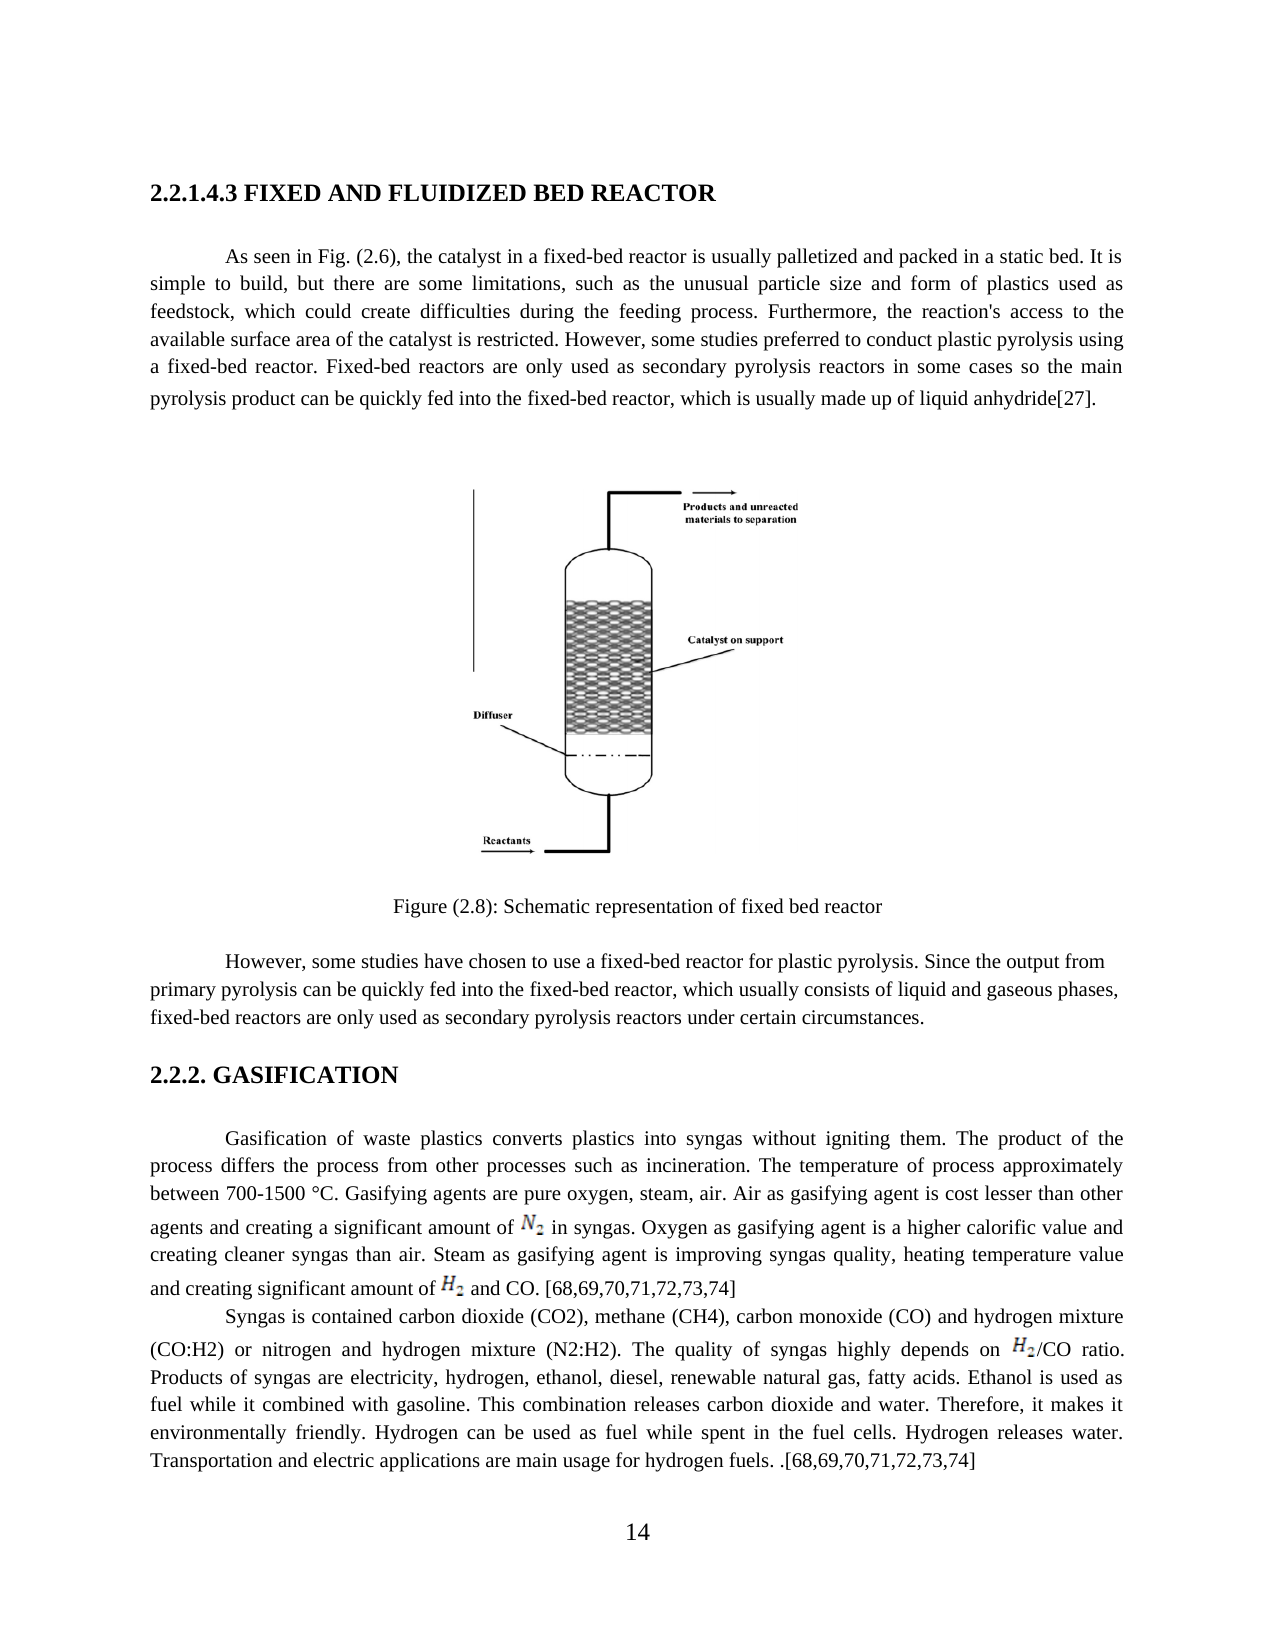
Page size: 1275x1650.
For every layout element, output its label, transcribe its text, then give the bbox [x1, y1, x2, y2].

text As seen in Fig. (2.6), the catalyst in a fixed-bed reactor is usually palletized and packed in a static bed. It is simple to build, but there are some limitations, such as the unusual particle size and form of plastics used as feedstock, which could create difficulties during the feeding process. Furthermore, the reaction's access to the available surface area of the catalyst is restricted. However, some studies preferred to conduct plastic pyrolysis using a fixed-bed reactor. Fixed-bed reactors are only used as secondary pyrolysis reactors in some cases so the main pyrolysis product can be quickly fed into the fixed-bed reactor, which is usually made up of liquid anhydride[27]. [150, 244, 1125, 411]
picture [441, 1270, 465, 1296]
text Gasification of waste plastics converts plastics into syngas without igniting them. The product of the process differs the process from other processes such as incineration. The temperature of process approximately between 700-1500 °C. Gasifying agents are pure oxygen, steam, air. Air as gasifying agent is cost lesser than other agents and creating a significant amount of in syngas. Oxygen as gasifying agent is a higher calorific value and creating cleaner syngas than air. Steam as gasifying agent is improving syngas quality, heating temperature value and creating significant amount of and CO. [68,69,70,71,72,73,74] [150, 1126, 1125, 1300]
text 2.2.2. GASIFICATION [150, 1060, 1125, 1088]
text Syngas is contained carbon dioxide (CO2), methane (CH4), carbon monoxide (CO) and hydrogen mixture (CO:H2) or nitrogen and hydrogen mixture (N2:H2). The quality of syngas highly depends on /CO ratio. Products of syngas are electricity, hydrogen, ethanol, diesel, renewable natural gas, fatty acids. Ethanol is used as fuel while it combined with gasoline. This combination releases carbon dioxide and water. Therefore, it makes it environmentally friendly. Hydrogen can be used as fuel while spent in the fuel cells. Hydrogen releases water. Transportation and electric applications are main usage for hydrogen fuels. .[68,69,70,71,72,73,74] [150, 1303, 1125, 1472]
picture [1012, 1331, 1037, 1357]
picture [465, 481, 810, 863]
text Figure (2.8): Schematic representation of fixed bed reactor [150, 894, 1125, 918]
text However, some studies have chosen to use a fixed-bed reactor for plastic pyrolysis. Since the output from primary pyrolysis can be quickly fed into the fixed-bed reactor, which usually consists of liquid and gaseous phases, fixed-bed reactors are only used as secondary pyrolysis reactors under certain circumstances. [150, 949, 1125, 1029]
text 2.2.1.4.3 FIXED AND FLUIDIZED BED REACTOR [150, 178, 1125, 206]
picture [521, 1208, 545, 1235]
